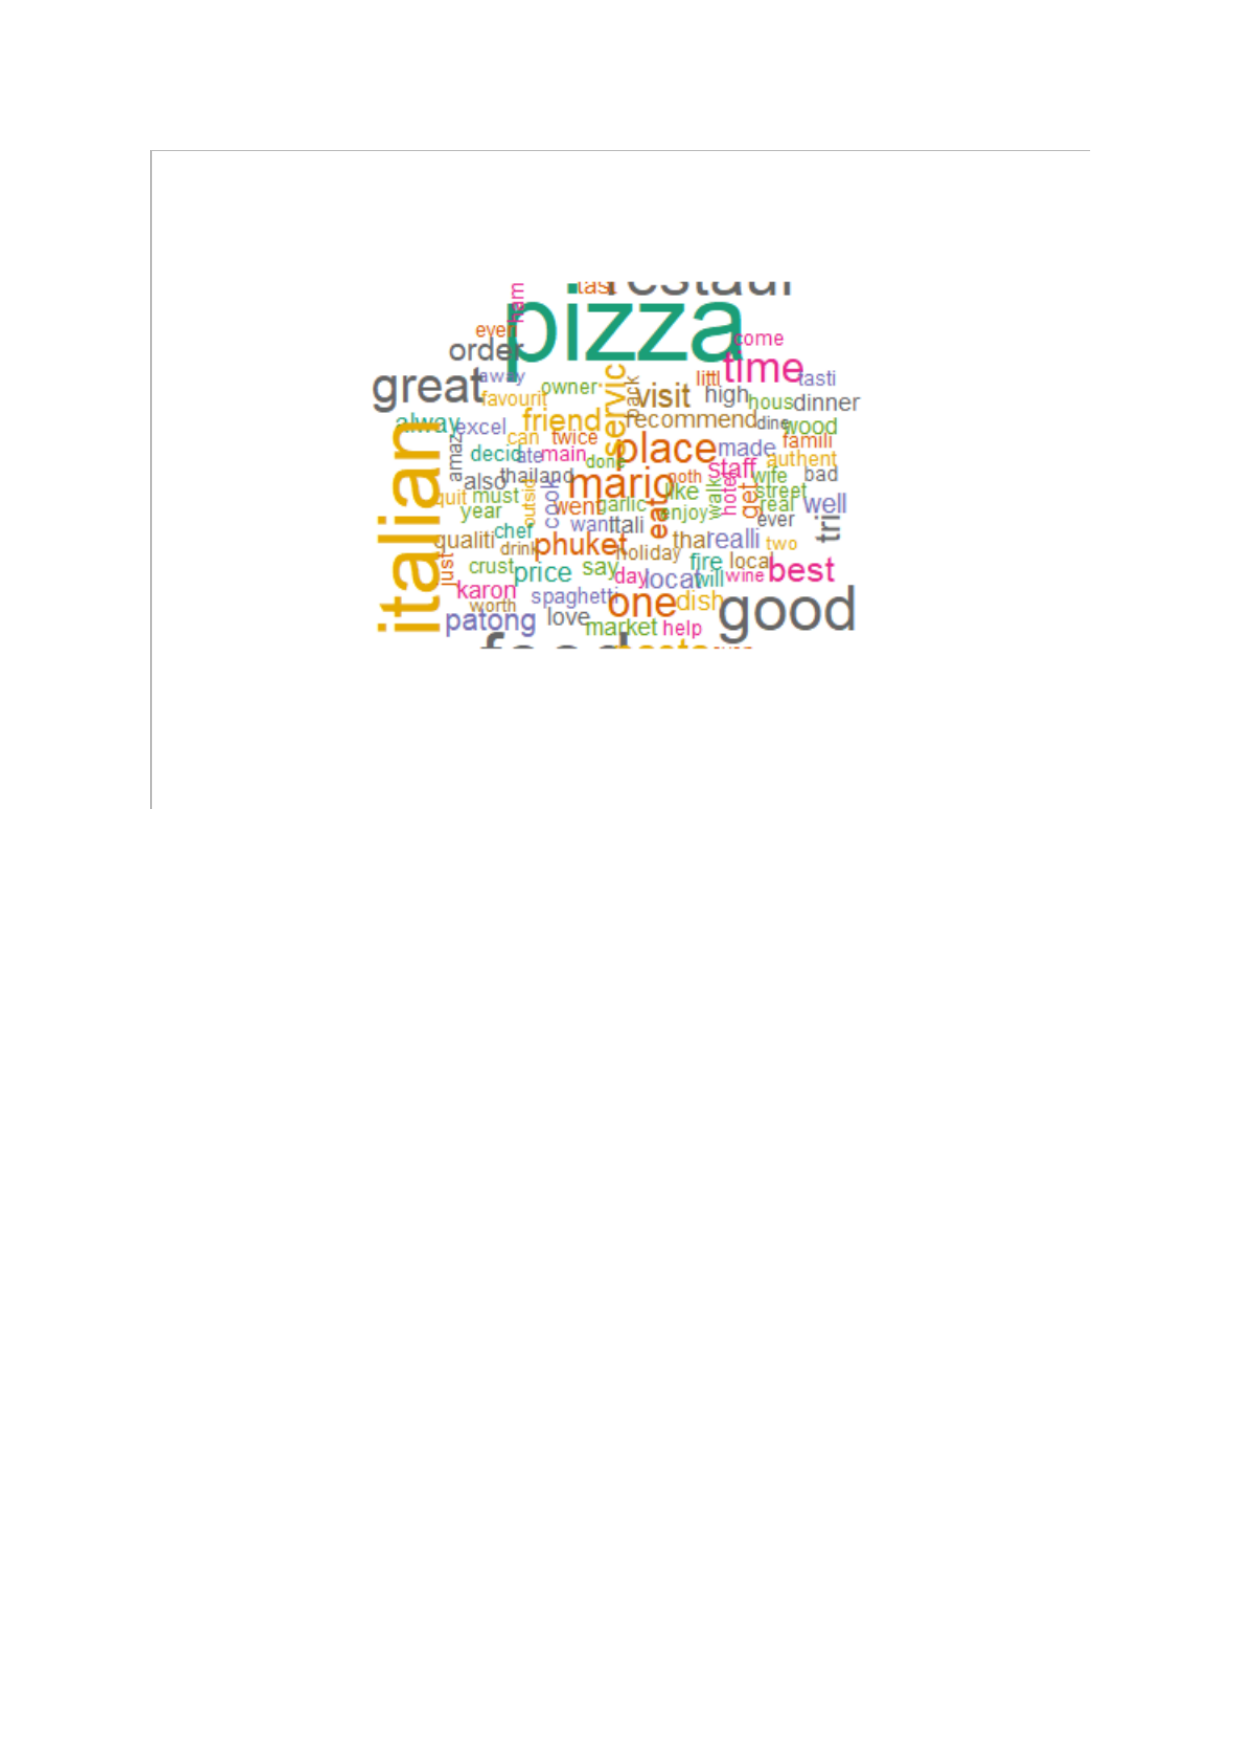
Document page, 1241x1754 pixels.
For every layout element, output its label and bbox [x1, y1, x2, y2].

picture [150, 150, 1091, 809]
